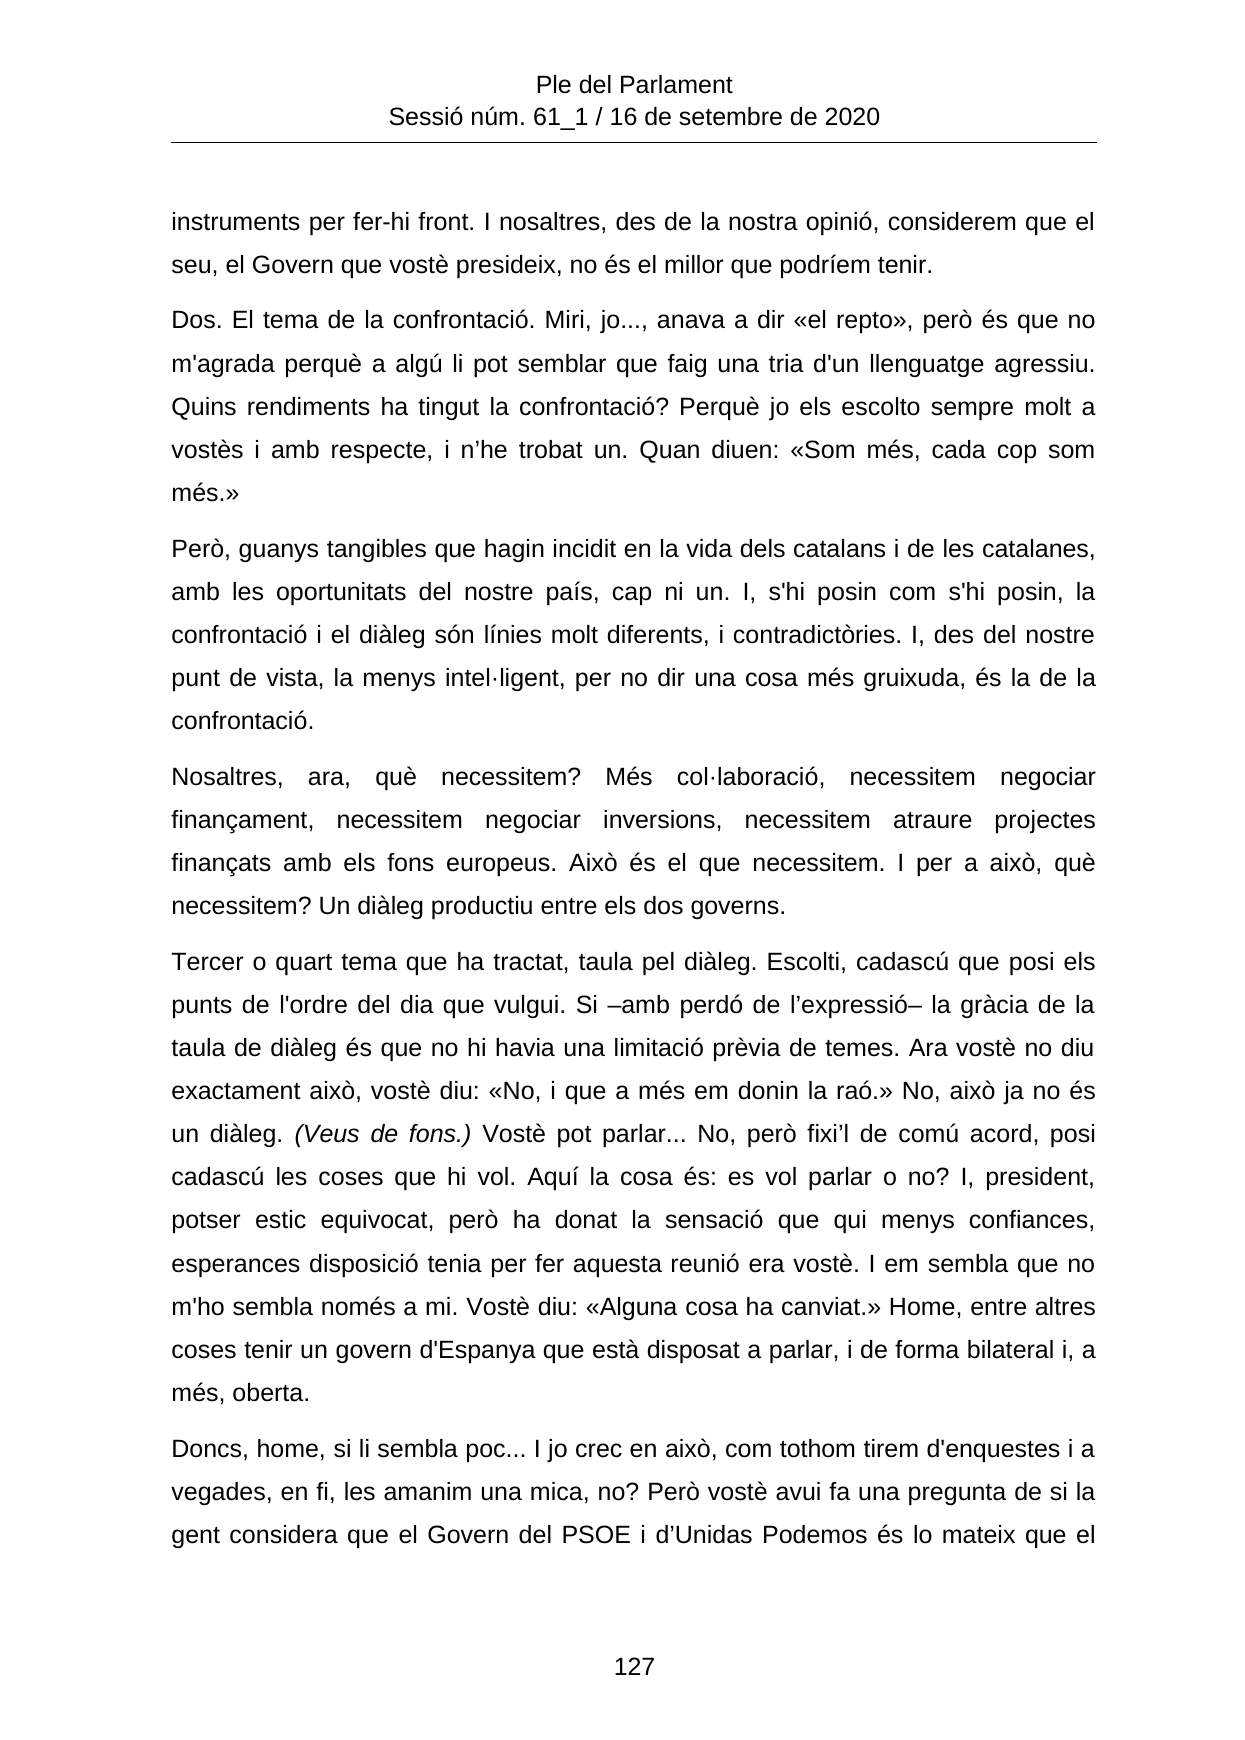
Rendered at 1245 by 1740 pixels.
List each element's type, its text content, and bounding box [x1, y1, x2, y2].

text Nosaltres, ara, què necessitem? Més col·laboració, necessitem negociar finançament, necessitem negociar inversions, necessitem atraure projectes finançats amb els fons europeus. Això és el que necessitem. I per a això, què necessitem? Un diàleg productiu entre els dos governs. [171, 762, 1097, 920]
text Tercer o quart tema que ha tractat, taula pel diàleg. Escolti, cadascú que posi els punts de l'ordre del dia que vulgui. Si –amb perdó de l’expressió– la gràcia de la taula de diàleg és que no hi havia una limitació prèvia de temes. Ara vostè no diu exactament això, vostè diu: «No, i que a més em donin la raó.» No, això ja no és un diàleg. (Veus de fons.) Vostè pot parlar... No, però fixi’l de comú acord, posi cadascú les coses que hi vol. Aquí la cosa és: es vol parlar o no? I, president, potser estic equivocat, però ha donat la sensació que qui menys confiances, esperances disposició tenia per fer aquesta reunió era vostè. I em sembla que no m'ho sembla només a mi. Vostè diu: «Alguna cosa ha canviat.» Home, entre altres coses tenir un govern d'Espanya que està disposat a parlar, i de forma bilateral i, a més, oberta. [171, 947, 1097, 1407]
text Dos. El tema de la confrontació. Miri, jo..., anava a dir «el repto», però és que no m'agrada perquè a algú li pot semblar que faig una tria d'un llenguatge agressiu. Quins rendiments ha tingut la confrontació? Perquè jo els escolto sempre molt a vostès i amb respecte, i n’he trobat un. Quan diuen: «Som més, cada cop som més.» [171, 306, 1097, 507]
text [171, 207, 1097, 279]
text Però, guanys tangibles que hagin incidit en la vida dels catalans i de les catalanes, amb les oportunitats del nostre país, cap ni un. I, s'hi posin com s'hi posin, la confrontació i el diàleg són línies molt diferents, i contradictòries. I, des del nostre punt de vista, la menys intel·ligent, per no dir una cosa més gruixuda, és la de la confrontació. [171, 534, 1097, 735]
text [171, 1434, 1097, 1549]
